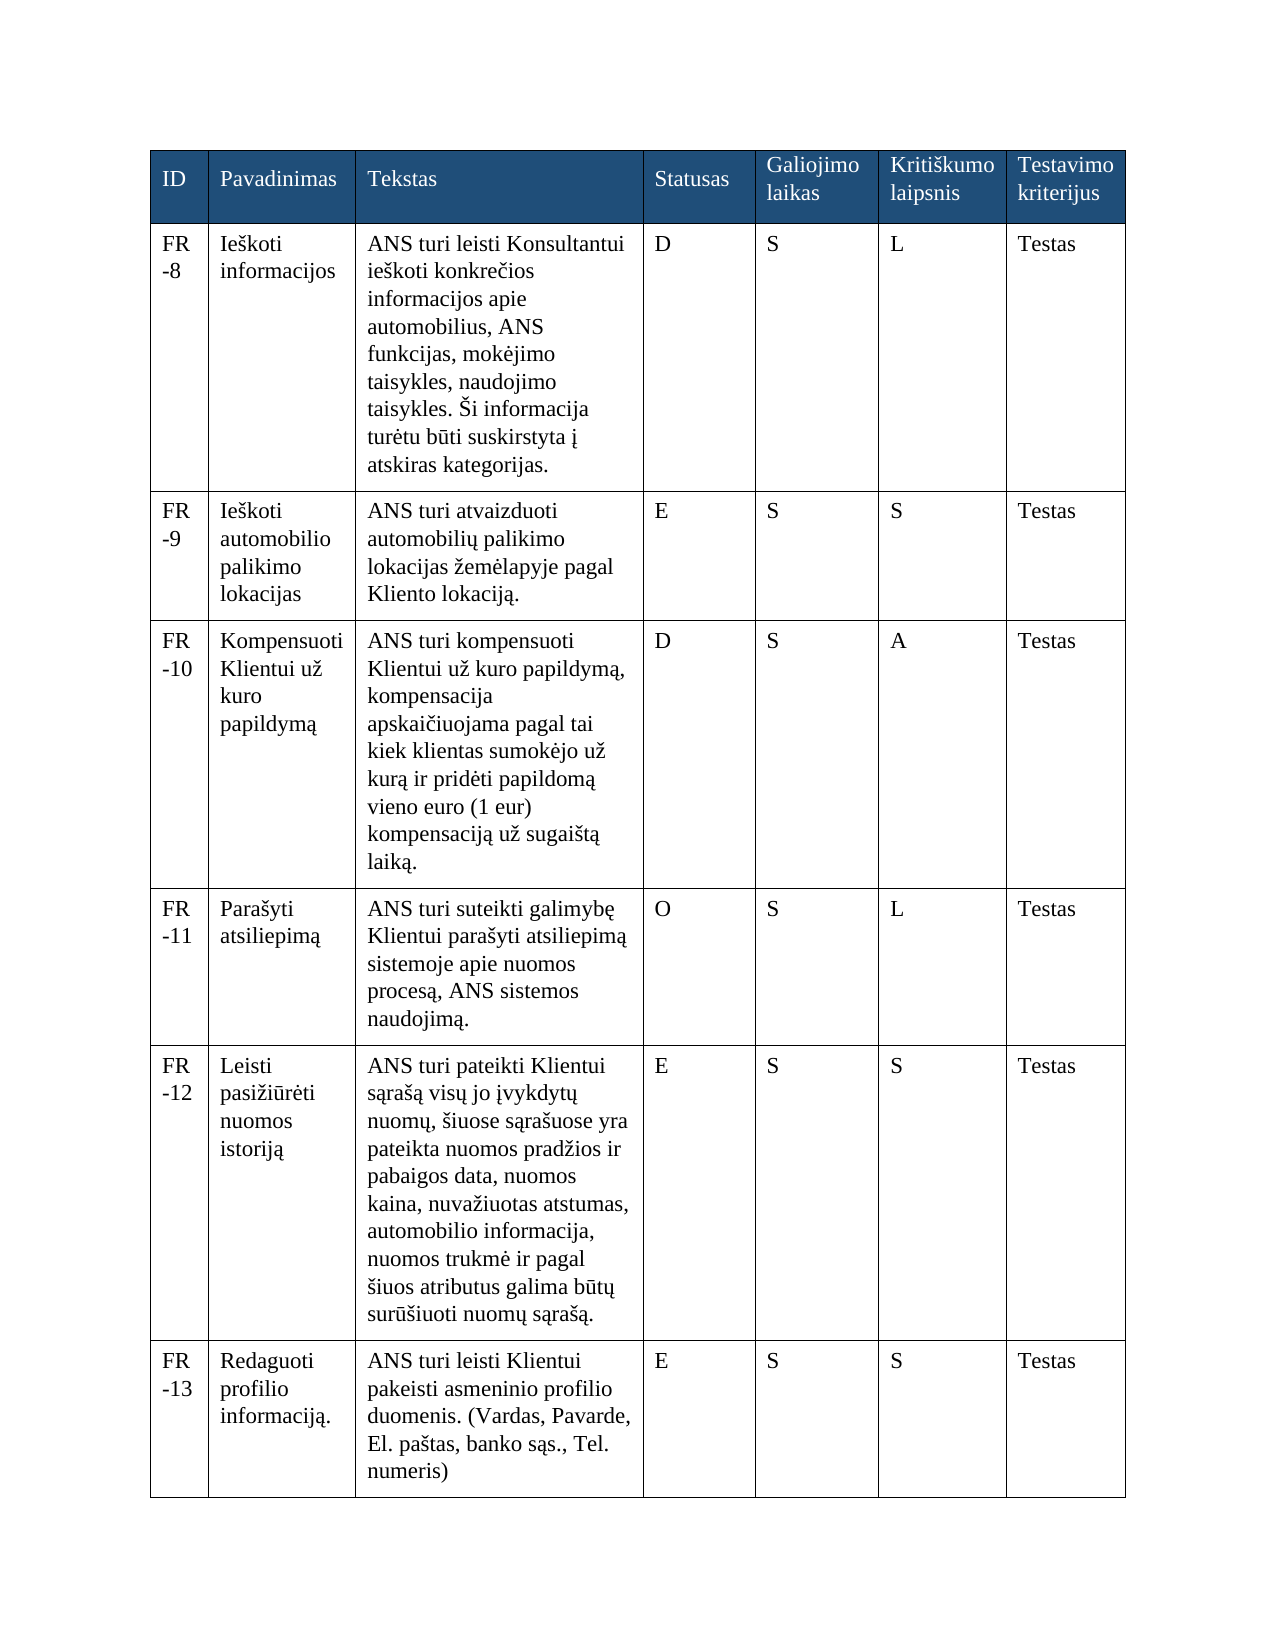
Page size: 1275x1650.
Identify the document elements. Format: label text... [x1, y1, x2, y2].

table_cell ANS turi kompensuoti Klientui už kuro papildymą, kompensacija apskaičiuojama pagal tai kiek klientas sumokėjo už kurą ir pridėti papildomą vieno euro (1 eur) kompensaciją už sugaištą laiką. [356, 621, 643, 888]
table_cell Redaguoti profilio informaciją. [209, 1341, 355, 1497]
table_cell S [756, 224, 878, 491]
table_cell ANS turi pateikti Klientui sąrašą visų jo įvykdytų nuomų, šiuose sąrašuose yra pateikta nuomos pradžios ir pabaigos data, nuomos kaina, nuvažiuotas atstumas, automobilio informacija, nuomos trukmė ir pagal šiuos atributus galima būtų surūšiuoti nuomų sąrašą. [356, 1046, 643, 1340]
table_cell S [756, 1341, 878, 1497]
table_cell FR-11 [151, 889, 208, 1045]
table_cell FR-13 [151, 1341, 208, 1497]
table_cell FR-12 [151, 1046, 208, 1340]
table_cell FR-9 [151, 492, 208, 620]
table_cell ANS turi atvaizduoti automobilių palikimo lokacijas žemėlapyje pagal Kliento lokaciją. [356, 492, 643, 620]
table_cell L [879, 224, 1006, 491]
table_header Statusas [644, 151, 755, 223]
table_cell S [756, 1046, 878, 1340]
table_header Galiojimo laikas [756, 151, 878, 223]
table_header Testavimo kriterijus [1007, 151, 1125, 223]
table_cell O [644, 889, 755, 1045]
table_cell S [879, 1341, 1006, 1497]
table_cell L [879, 889, 1006, 1045]
table_cell E [644, 1046, 755, 1340]
table_cell Testas [1007, 492, 1125, 620]
table_cell E [644, 1341, 755, 1497]
table_cell ANS turi leisti Klientui pakeisti asmeninio profilio duomenis. (Vardas, Pavarde, El. paštas, banko sąs., Tel. numeris) [356, 1341, 643, 1497]
table_cell Kompensuoti Klientui už kuro papildymą [209, 621, 355, 888]
table_header Pavadinimas [209, 151, 355, 223]
table_cell Leisti pasižiūrėti nuomos istoriją [209, 1046, 355, 1340]
table_cell Testas [1007, 1046, 1125, 1340]
table_cell S [756, 889, 878, 1045]
table_cell FR-10 [151, 621, 208, 888]
table_cell D [644, 621, 755, 888]
table_cell S [756, 621, 878, 888]
table_cell Testas [1007, 621, 1125, 888]
table_cell D [644, 224, 755, 491]
table_cell FR-8 [151, 224, 208, 491]
table_cell S [879, 1046, 1006, 1340]
table_cell Ieškoti automobilio palikimo lokacijas [209, 492, 355, 620]
table_header ID [151, 151, 208, 223]
table_header Tekstas [356, 151, 643, 223]
table_cell Testas [1007, 224, 1125, 491]
table_cell A [879, 621, 1006, 888]
table_cell Testas [1007, 1341, 1125, 1497]
table_cell Parašyti atsiliepimą [209, 889, 355, 1045]
table_cell Ieškoti informacijos [209, 224, 355, 491]
table_cell S [879, 492, 1006, 620]
table_cell E [644, 492, 755, 620]
table_cell S [756, 492, 878, 620]
table_cell ANS turi suteikti galimybę Klientui parašyti atsiliepimą sistemoje apie nuomos procesą, ANS sistemos naudojimą. [356, 889, 643, 1045]
table_cell Testas [1007, 889, 1125, 1045]
table_header Kritiškumo laipsnis [879, 151, 1006, 223]
table_cell ANS turi leisti Konsultantui ieškoti konkrečios informacijos apie automobilius, ANS funkcijas, mokėjimo taisykles, naudojimo taisykles. Ši informacija turėtu būti suskirstyta į atskiras kategorijas. [356, 224, 643, 491]
